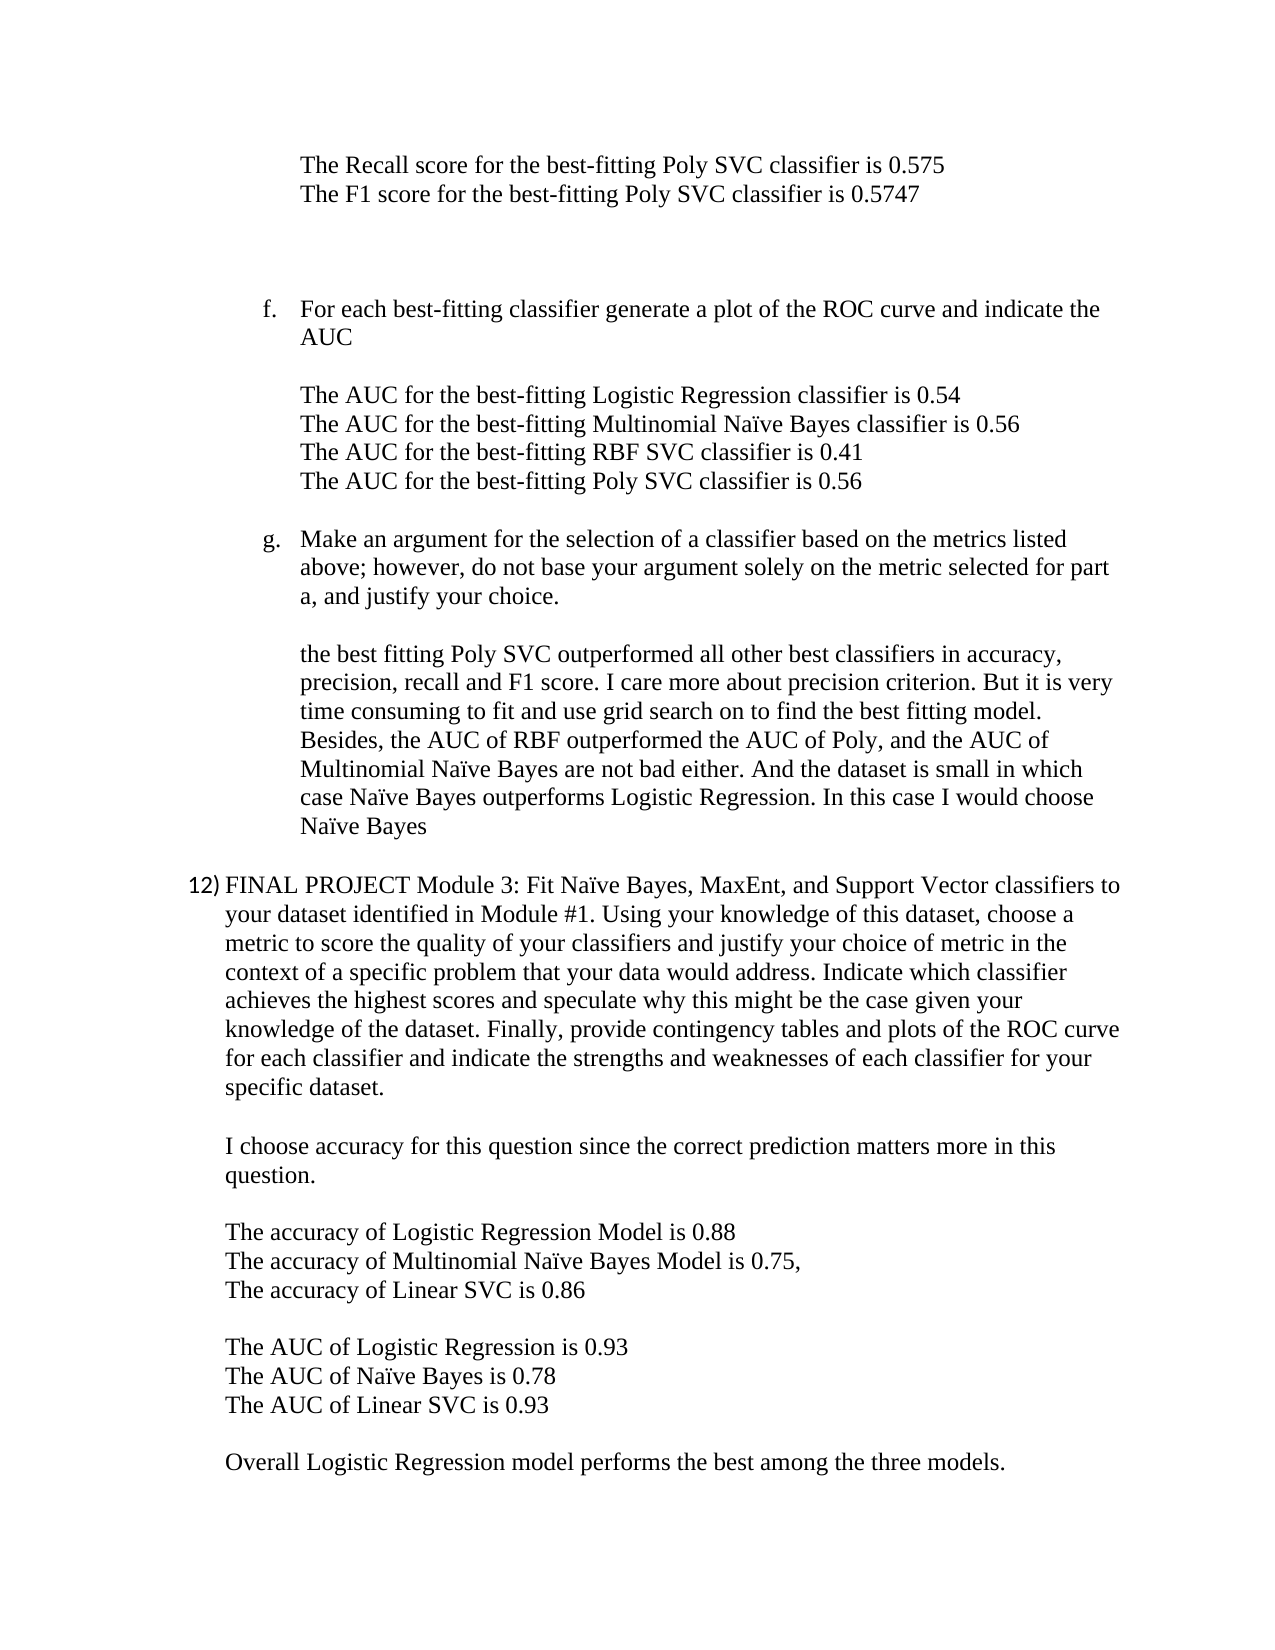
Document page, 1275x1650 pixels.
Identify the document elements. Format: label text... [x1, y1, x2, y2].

list The accuracy of Linear SVC is 0.86 [225, 1275, 1125, 1303]
list The AUC for the best-fitting Multinomial Naïve Bayes classifier is 0.56 [300, 409, 1125, 437]
list FINAL PROJECT Module 3: Fit Naïve Bayes, MaxEnt, and Support Vector classifiers to your dataset identified in Module #1. Using your knowledge of this dataset, choose a metric to score the quality of your classifiers and justify your choice of metric in the context of a specific problem that your data would address. Indicate which classifier achieves the highest scores and speculate why this might be the case given your knowledge of the dataset. Finally, provide contingency tables and plots of the ROC curve for each classifier and indicate the strengths and weaknesses of each classifier for your specific dataset. [187, 869, 1125, 1101]
list Make an argument for the selection of a classifier based on the metrics listed above; however, do not base your argument solely on the metric selected for part a, and justify your choice. [262, 524, 1125, 610]
list I choose accuracy for this question since the correct prediction matters more in this question. [225, 1131, 1125, 1188]
list The AUC of Logistic Regression is 0.93 [225, 1332, 1125, 1361]
list The AUC for the best-fitting RBF SVC classifier is 0.41 [300, 437, 1125, 466]
list The F1 score for the best-fitting Poly SVC classifier is 0.5747 [300, 179, 1125, 207]
list Overall Logistic Regression model performs the best among the three models. [225, 1447, 1125, 1476]
list The accuracy of Logistic Regression Model is 0.88 [225, 1217, 1125, 1246]
list The Recall score for the best-fitting Poly SVC classifier is 0.575 [300, 150, 1125, 179]
list The AUC of Naïve Bayes is 0.78 [225, 1361, 1125, 1390]
list the best fitting Poly SVC outperformed all other best classifiers in accuracy, precision, recall and F1 score. I care more about precision criterion. But it is very time consuming to fit and use grid search on to find the best fitting model. Besides, the AUC of RBF outperformed the AUC of Poly, and the AUC of Multinomial Naïve Bayes are not bad either. And the dataset is small in which case Naïve Bayes outperforms Logistic Regression. In this case I would choose Naïve Bayes [300, 639, 1125, 840]
list The AUC for the best-fitting Logistic Regression classifier is 0.54 [300, 380, 1125, 409]
list The accuracy of Multinomial Naïve Bayes Model is 0.75, [225, 1246, 1125, 1275]
list The AUC of Linear SVC is 0.93 [225, 1390, 1125, 1418]
list For each best-fitting classifier generate a plot of the ROC curve and indicate the AUC [262, 294, 1125, 351]
list The AUC for the best-fitting Poly SVC classifier is 0.56 [300, 466, 1125, 495]
